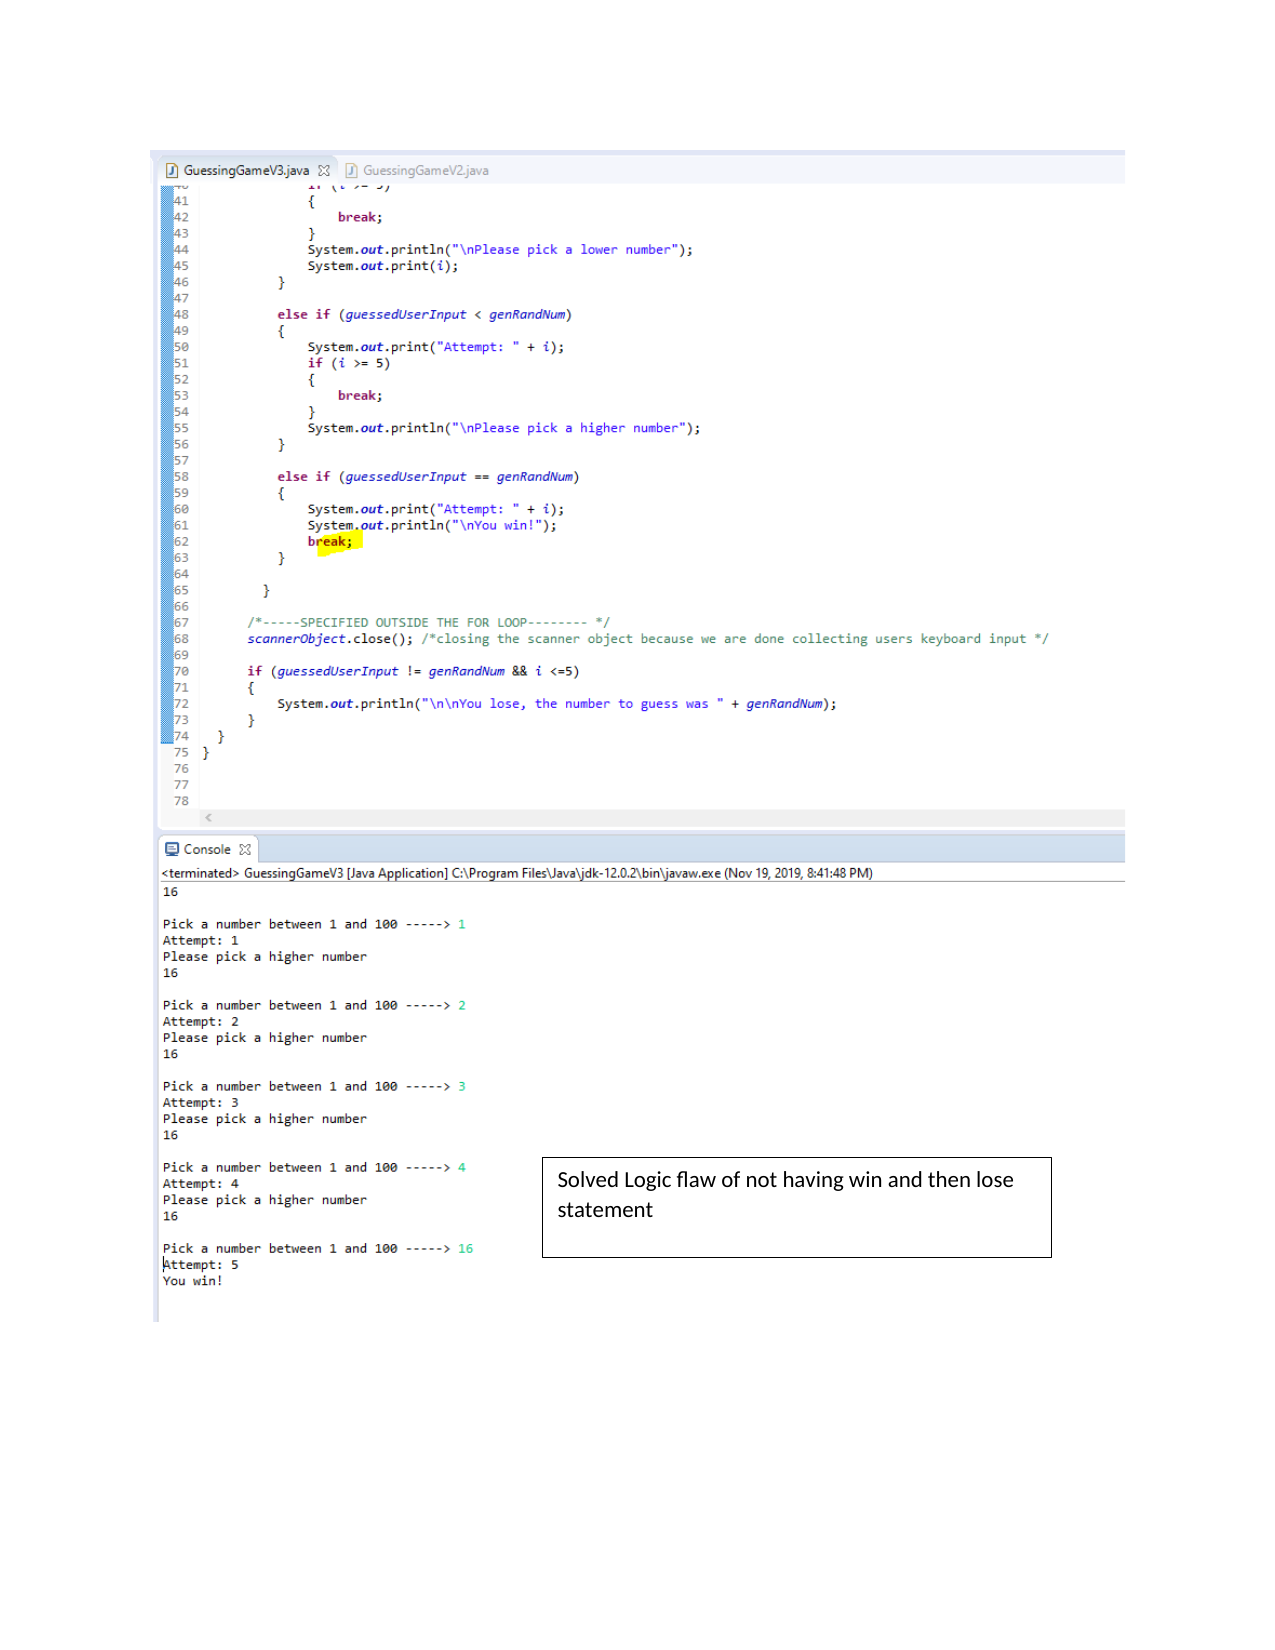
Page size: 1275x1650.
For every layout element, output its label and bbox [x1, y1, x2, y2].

picture [150, 150, 1125, 1322]
